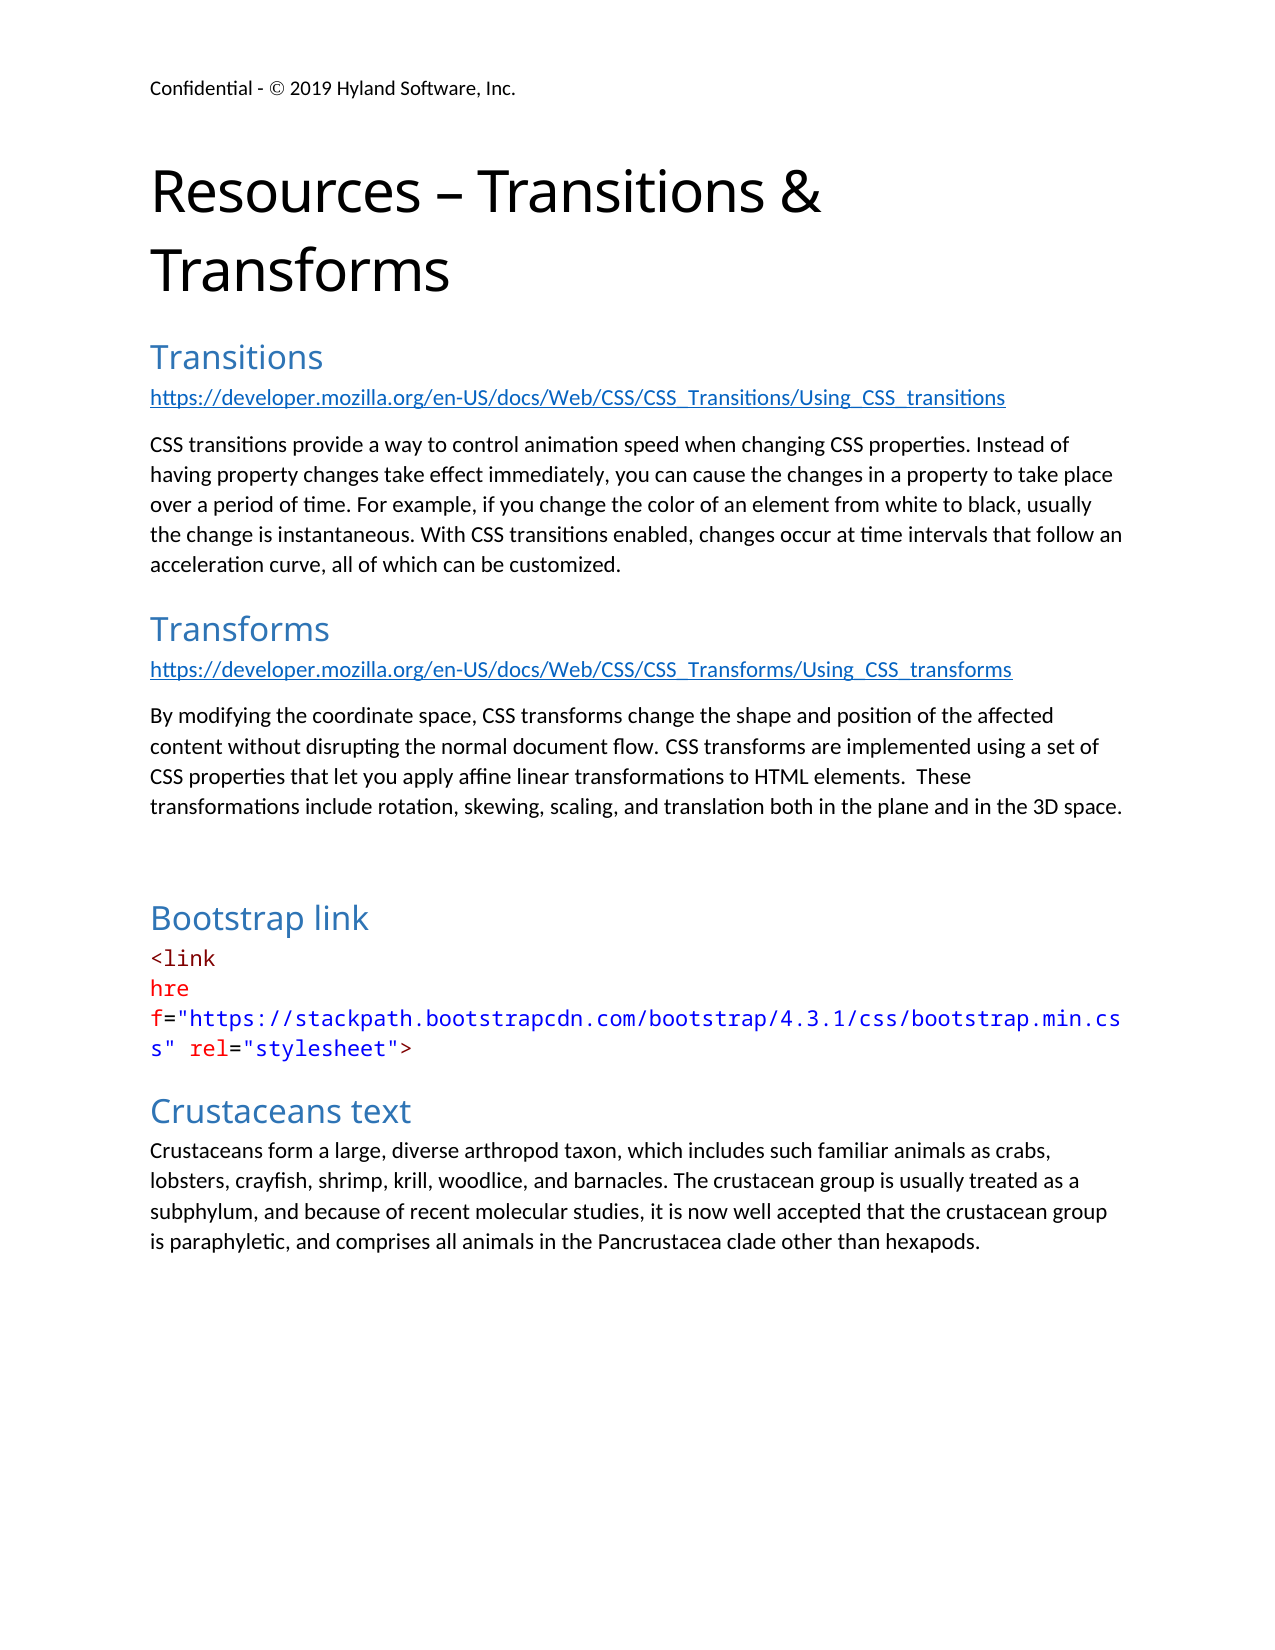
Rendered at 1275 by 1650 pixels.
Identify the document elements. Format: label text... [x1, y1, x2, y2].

title Resources – Transitions & Transforms [150, 150, 1125, 309]
text <link href="https://stackpath.bootstrapcdn.com/bootstrap/4.3.1/css/bootstrap.min.css" rel="stylesheet"> [150, 943, 1125, 1062]
subtitle Bootstrap link [150, 894, 1125, 940]
subtitle Crustaceans text [150, 1087, 1125, 1133]
subtitle Transforms [150, 606, 1125, 651]
text By modifying the coordinate space, CSS transforms change the shape and position of the affected content without disrupting the normal document flow. CSS transforms are implemented using a set of CSS properties that let you apply affine linear transformations to HTML elements. These transformations include rotation, skewing, scaling, and translation both in the plane and in the 3D space. [150, 702, 1125, 820]
text Crustaceans form a large, diverse arthropod taxon, which includes such familiar animals as crabs, lobsters, crayfish, shrimp, krill, woodlice, and barnacles. The crustacean group is usually treated as a subphylum, and because of recent molecular studies, it is now well accepted that the crustacean group is paraphyletic, and comprises all animals in the Pancrustacea clade other than hexapods. [150, 1136, 1125, 1255]
text CSS transitions provide a way to control animation speed when changing CSS properties. Instead of having property changes take effect immediately, you can cause the changes in a property to take place over a period of time. For example, if you change the color of an element from white to black, usually the change is instantaneous. With CSS transitions enabled, changes occur at time intervals that follow an acceleration curve, all of which can be customized. [150, 430, 1125, 579]
text https://developer.mozilla.org/en-US/docs/Web/CSS/CSS_Transitions/Using_CSS_transitions [150, 383, 1125, 411]
subtitle Transitions [150, 334, 1125, 379]
text https://developer.mozilla.org/en-US/docs/Web/CSS/CSS_Transforms/Using_CSS_transforms [150, 655, 1125, 683]
